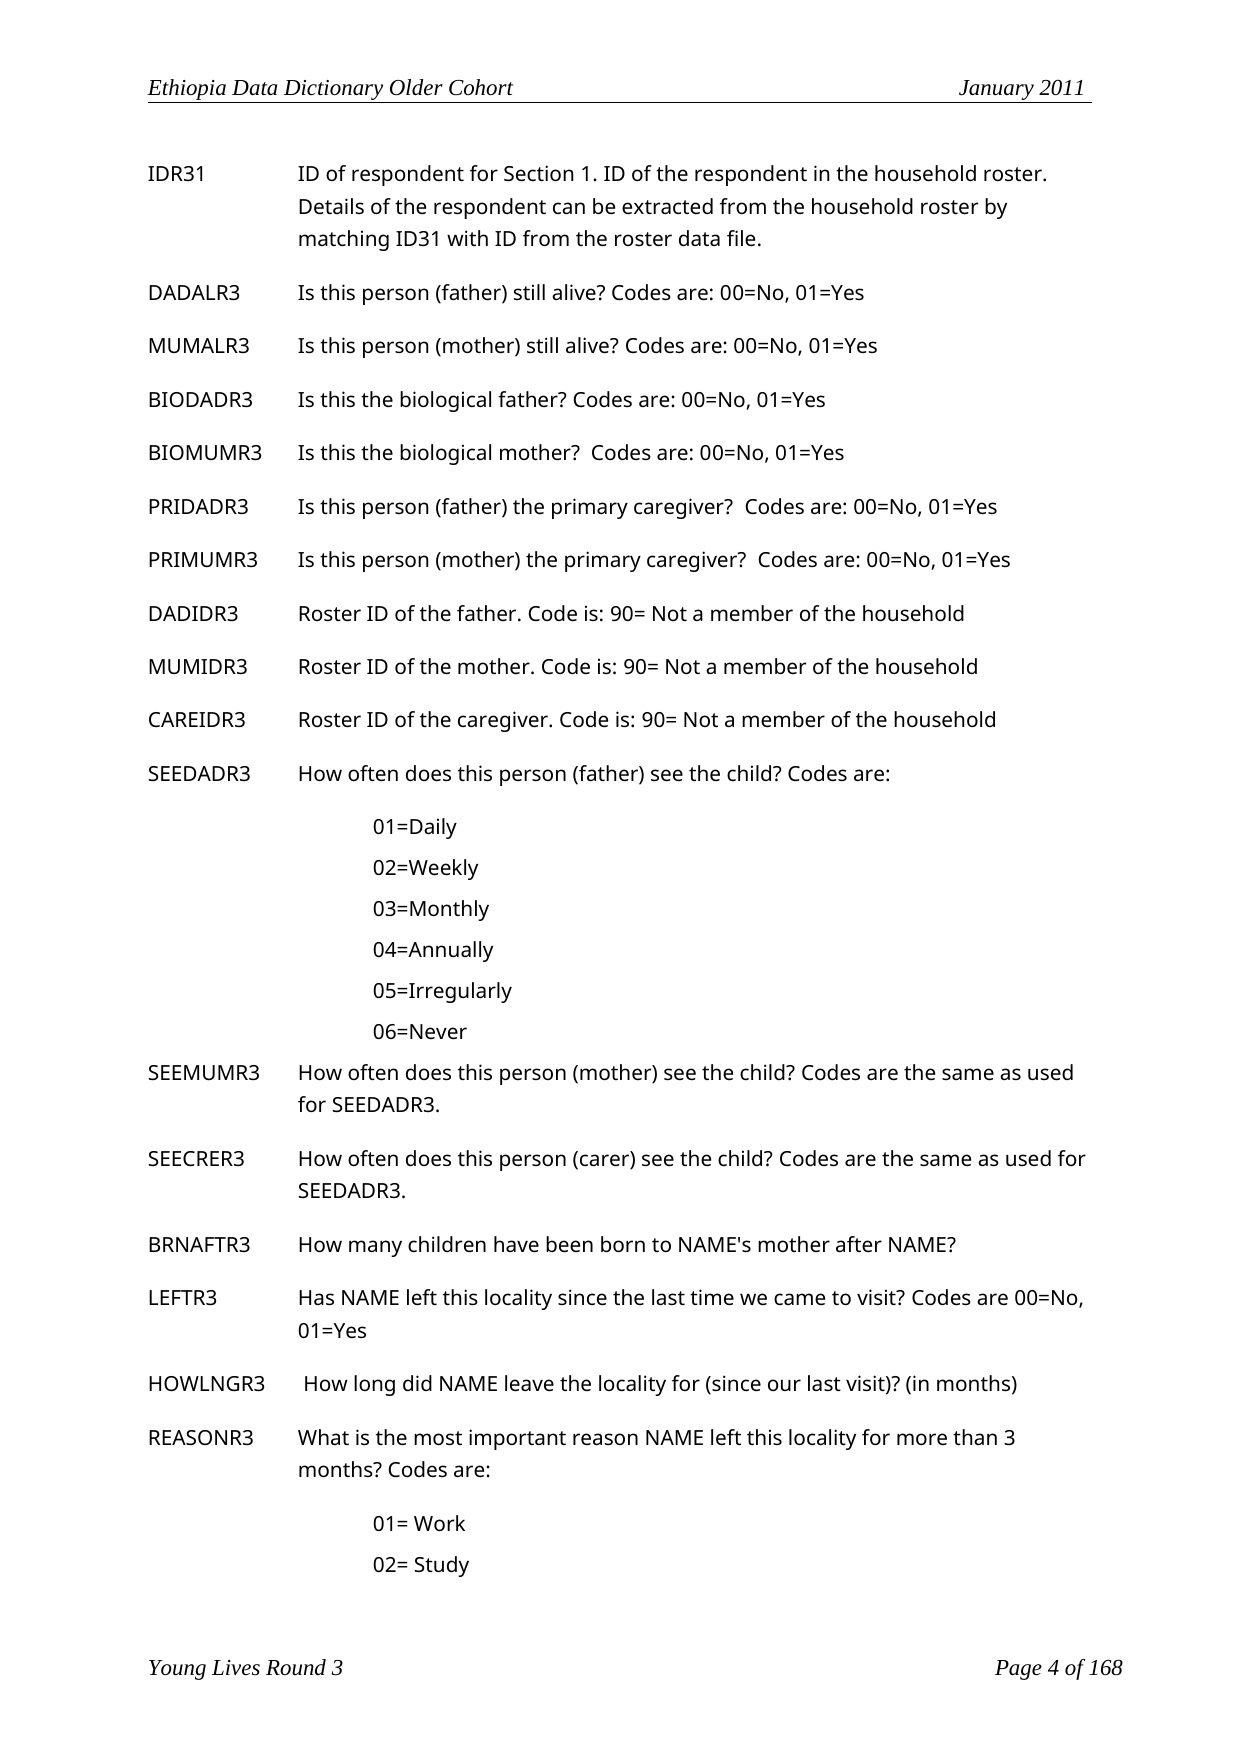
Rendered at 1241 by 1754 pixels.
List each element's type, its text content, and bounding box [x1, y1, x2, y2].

text PRIMUMR3 Is this person (mother) the primary caregiver? Codes are: 00=No, 01=Yes [148, 545, 1092, 574]
text 05=Irregularly [298, 976, 1092, 1004]
text 02=Weekly [298, 853, 1092, 882]
text 01=Daily [298, 812, 1092, 841]
text BRNAFTR3 How many children have been born to NAME's mother after NAME? [148, 1230, 1092, 1258]
text LEFTR3 Has NAME left this locality since the last time we came to visit? Codes are 00=No, 01=Yes [148, 1283, 1092, 1344]
text 03=Monthly [298, 894, 1092, 923]
text MUMALR3 Is this person (mother) still alive? Codes are: 00=No, 01=Yes [148, 331, 1092, 360]
text REASONR3 What is the most important reason NAME left this locality for more than 3 months? Codes are: [148, 1423, 1092, 1484]
text CAREIDR3 Roster ID of the caregiver. Code is: 90= Not a member of the household [148, 706, 1092, 734]
text MUMIDR3 Roster ID of the mother. Code is: 90= Not a member of the household [148, 652, 1092, 681]
text BIOMUMR3 Is this the biological mother? Codes are: 00=No, 01=Yes [148, 438, 1092, 467]
text SEECRER3 How often does this person (carer) see the child? Codes are the same as used for SEEDADR3. [148, 1144, 1092, 1205]
text BIODADR3 Is this the biological father? Codes are: 00=No, 01=Yes [148, 385, 1092, 413]
text SEEMUMR3 How often does this person (mother) see the child? Codes are the same as used for SEEDADR3. [148, 1058, 1092, 1119]
text PRIDADR3 Is this person (father) the primary caregiver? Codes are: 00=No, 01=Yes [148, 492, 1092, 520]
text 04=Annually [298, 935, 1092, 964]
text IDR31 ID of respondent for Section 1. ID of the respondent in the household roster. Details of the respondent can be extracted from the household roster by matching ID31 with ID from the roster data file. [148, 159, 1092, 253]
text SEEDADR3 How often does this person (father) see the child? Codes are: [148, 759, 1092, 787]
text DADALR3 Is this person (father) still alive? Codes are: 00=No, 01=Yes [148, 278, 1092, 306]
text DADIDR3 Roster ID of the father. Code is: 90= Not a member of the household [148, 599, 1092, 627]
text 06=Never [298, 1017, 1092, 1046]
text 01= Work [298, 1509, 1092, 1537]
text HOWLNGR3 How long did NAME leave the locality for (since our last visit)? (in months) [148, 1369, 1092, 1398]
text 02= Study [298, 1550, 1092, 1578]
